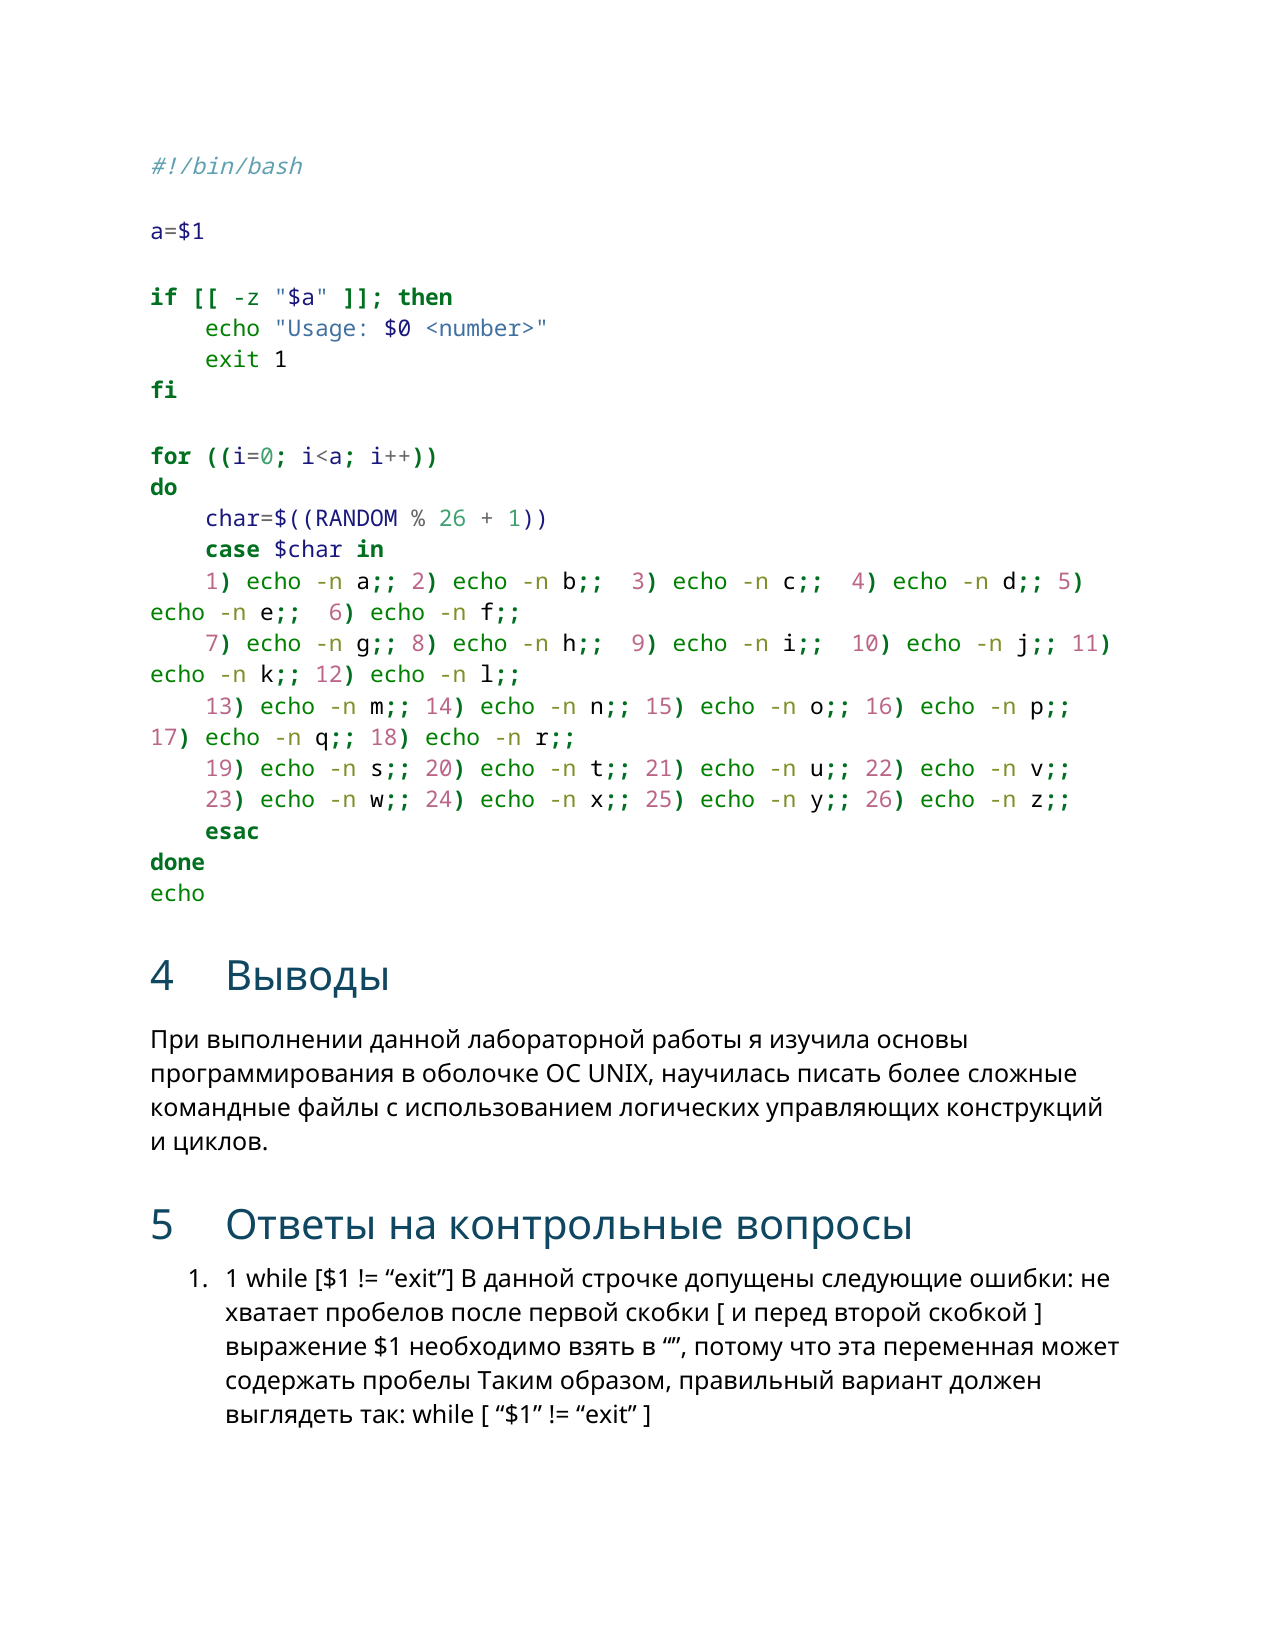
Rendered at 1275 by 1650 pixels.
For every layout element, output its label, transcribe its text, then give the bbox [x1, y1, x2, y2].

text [150, 150, 1125, 908]
subtitle 5 Ответы на контрольные вопросы [150, 1195, 1125, 1252]
text При выполнении данной лабораторной работы я изучила основы программирования в оболочке ОС UNIX, научилась писать более сложные командные файлы с использованием логических управляющих конструкций и циклов. [150, 1021, 1125, 1158]
subtitle 4 Выводы [150, 946, 1125, 1003]
list 1 while [$1 != “exit”] В данной строчке допущены следующие ошибки: не хватает пробелов после первой скобки [ и перед второй скобкой ] выражение $1 необходимо взять в “”, потому что эта переменная может содержать пробелы Таким образом, правильный вариант должен выглядеть так: while [ “$1” != “exit” ] [187, 1260, 1125, 1431]
